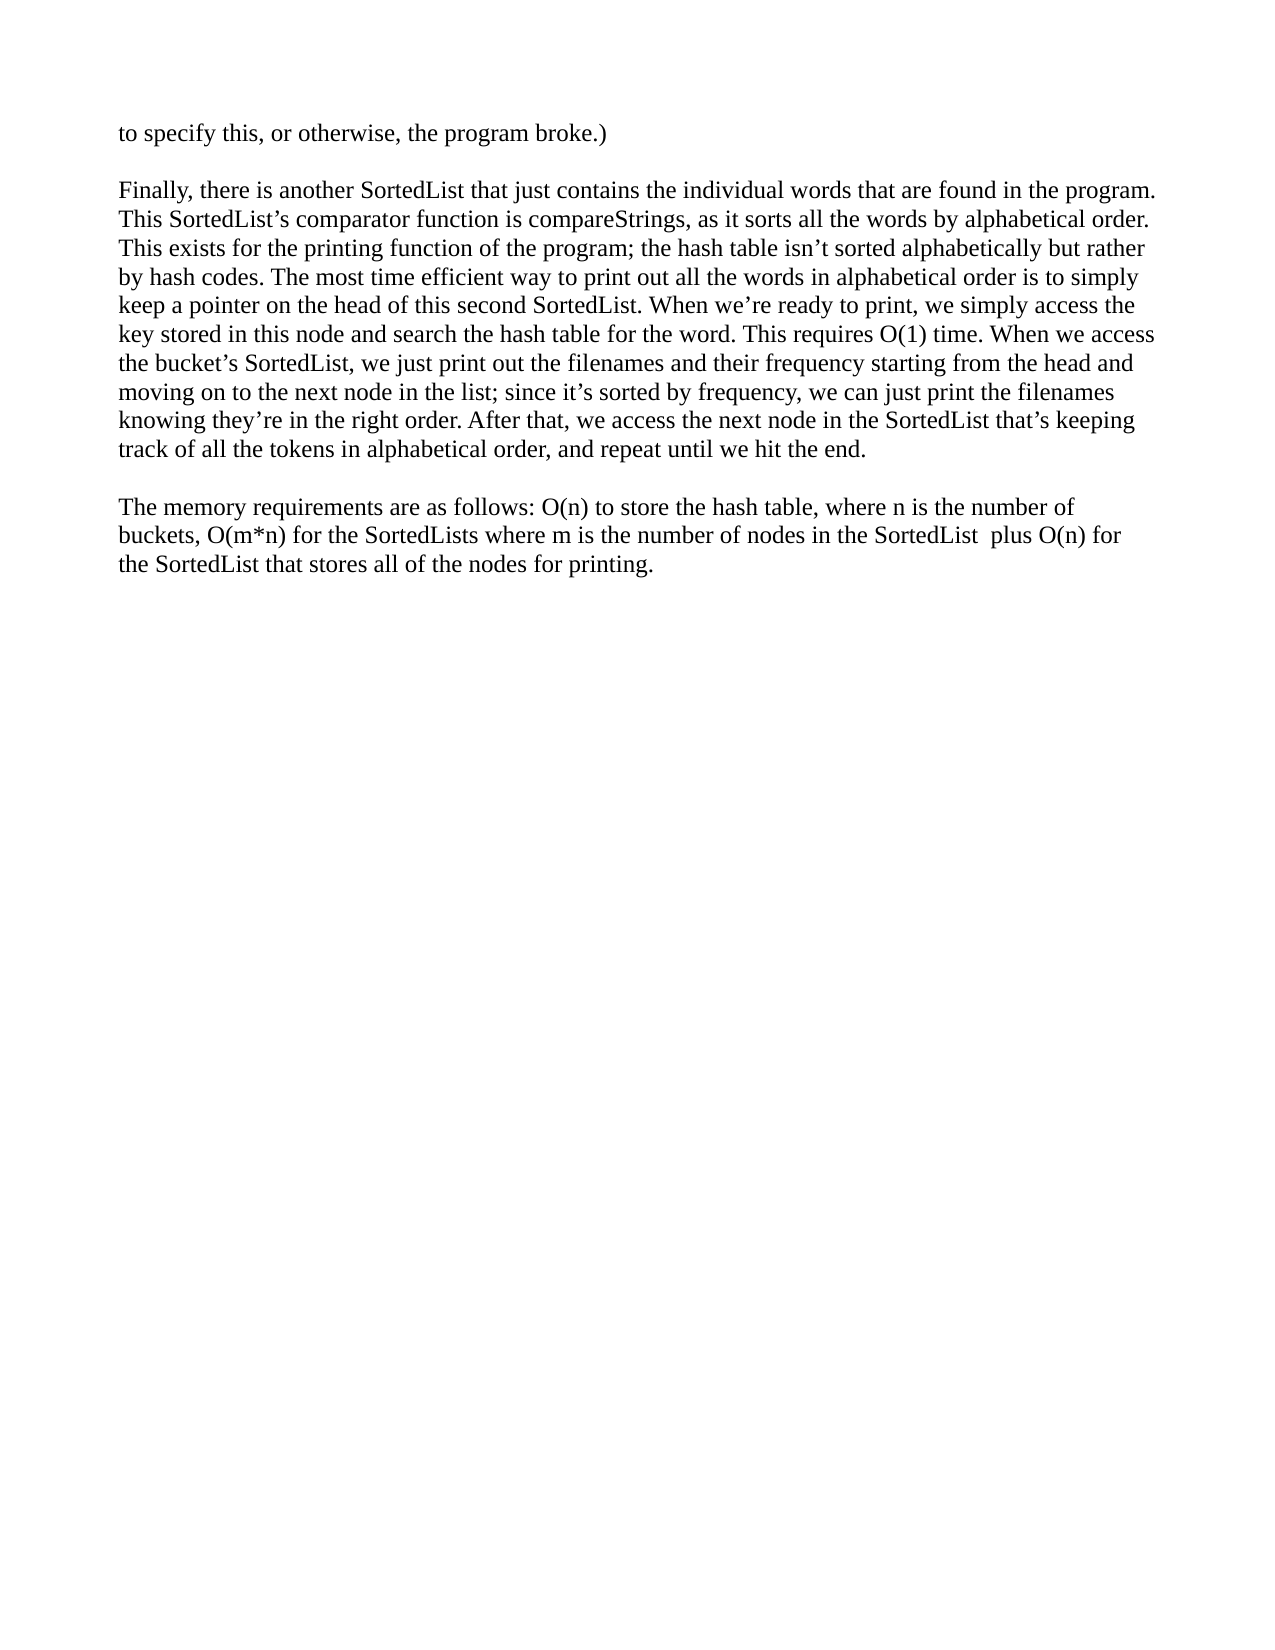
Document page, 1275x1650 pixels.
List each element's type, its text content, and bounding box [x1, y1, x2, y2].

text The memory requirements are as follows: O(n) to store the hash table, where n is the number of buckets, O(m*n) for the SortedLists where m is the number of nodes in the SortedList plus O(n) for the SortedList that stores all of the nodes for printing. [118, 492, 1157, 578]
text Finally, there is another SortedList that just contains the individual words that are found in the program. This SortedList’s comparator function is compareStrings, as it sorts all the words by alphabetical order. This exists for the printing function of the program; the hash table isn’t sorted alphabetically but rather by hash codes. The most time efficient way to print out all the words in alphabetical order is to simply keep a pointer on the head of this second SortedList. When we’re ready to print, we simply access the key stored in this node and search the hash table for the word. This requires O(1) time. When we access the bucket’s SortedList, we just print out the filenames and their frequency starting from the head and moving on to the next node in the list; since it’s sorted by frequency, we can just print the filenames knowing they’re in the right order. After that, we access the next node in the SortedList that’s keeping track of all the tokens in alphabetical order, and repeat until we hit the end. [118, 176, 1157, 463]
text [118, 118, 1157, 147]
